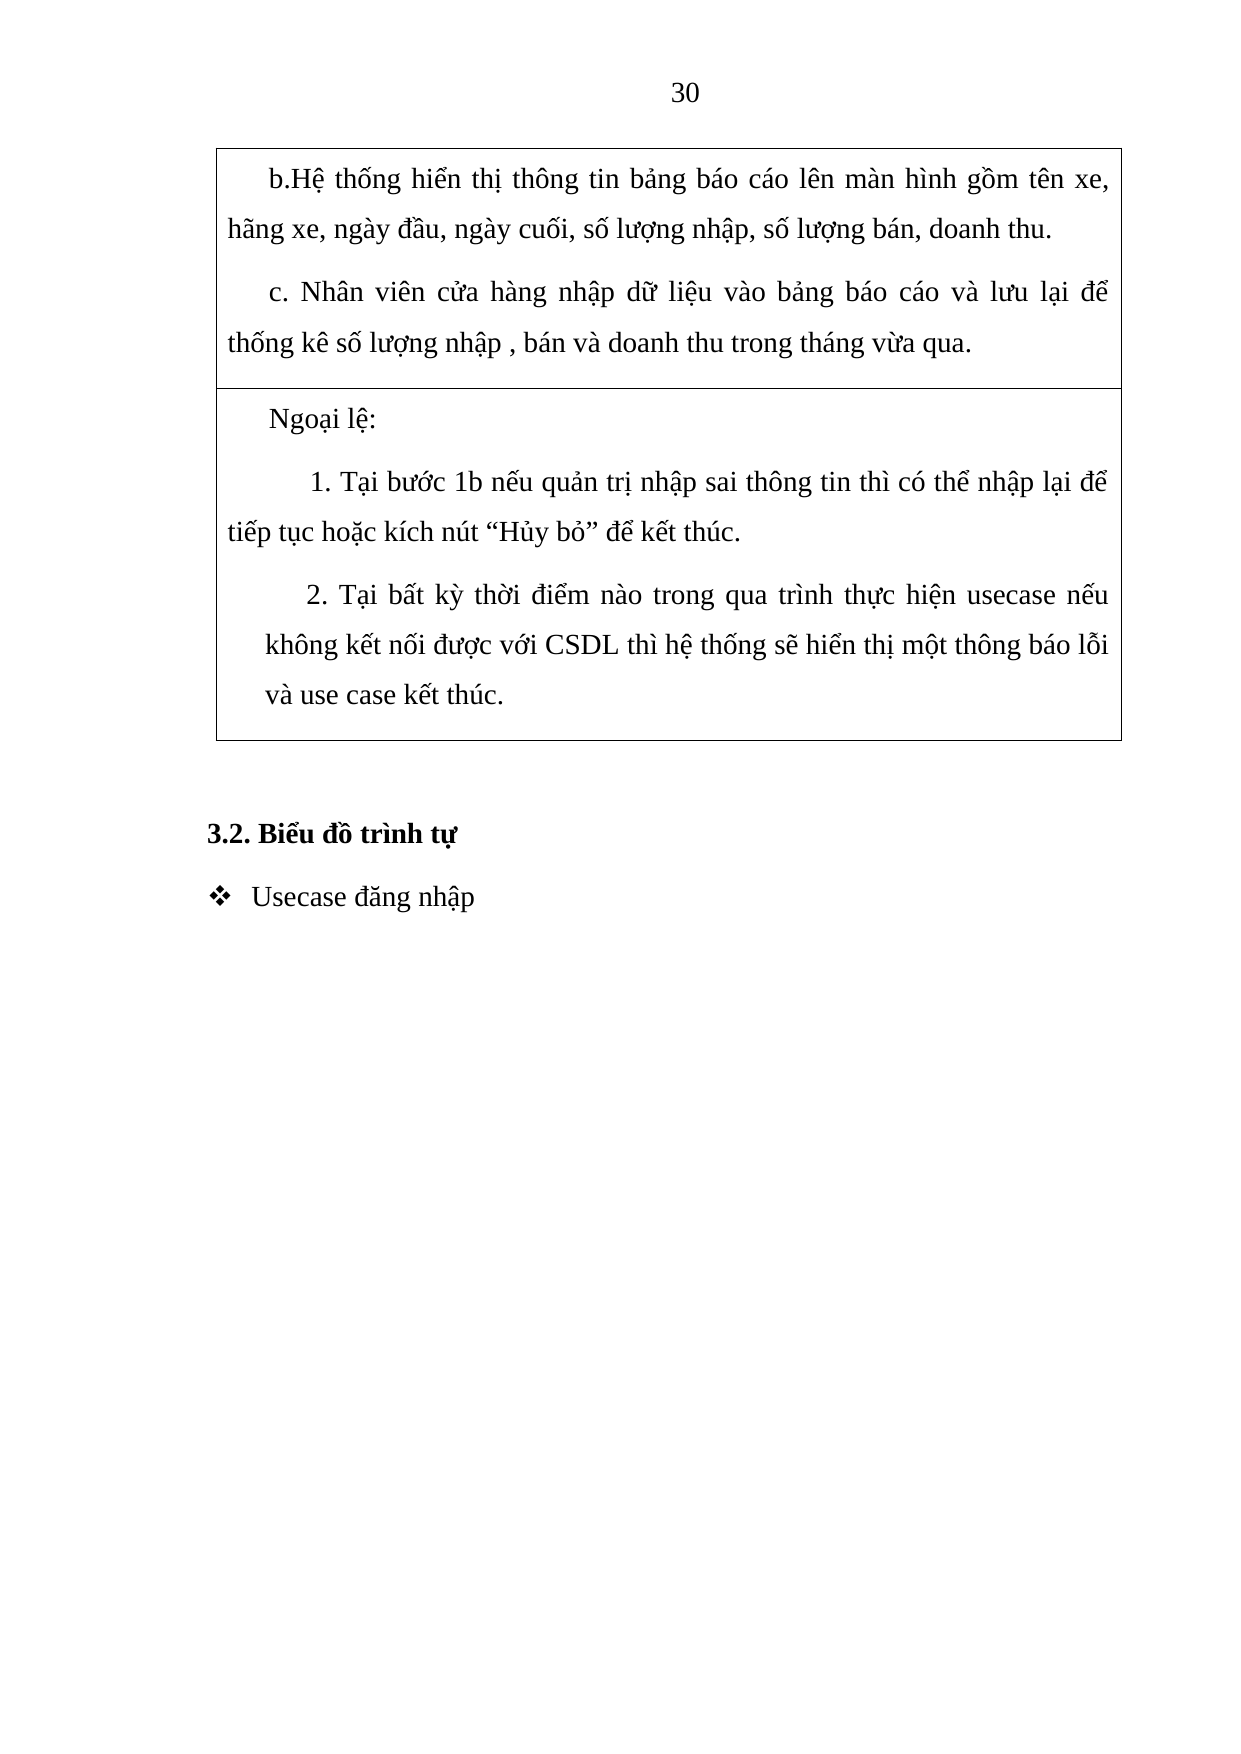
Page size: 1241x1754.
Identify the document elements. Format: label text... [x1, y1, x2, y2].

table_cell Ngoại lệ: 1. Tại bước 1b nếu quản trị nhập sai thông tin thì có thể nhập lại để tiếp tục hoặc kích nút “Hủy bỏ” để kết thúc. 2. Tại bất kỳ thời điểm nào trong qua trình thực hiện usecase nếu không kết nối được với CSDL thì hệ thống sẽ hiển thị một thông báo lỗi và use case kết thúc. [217, 389, 1121, 740]
list Usecase đăng nhập [207, 879, 1122, 913]
subtitle Biểu đồ trình tự [207, 817, 1122, 850]
